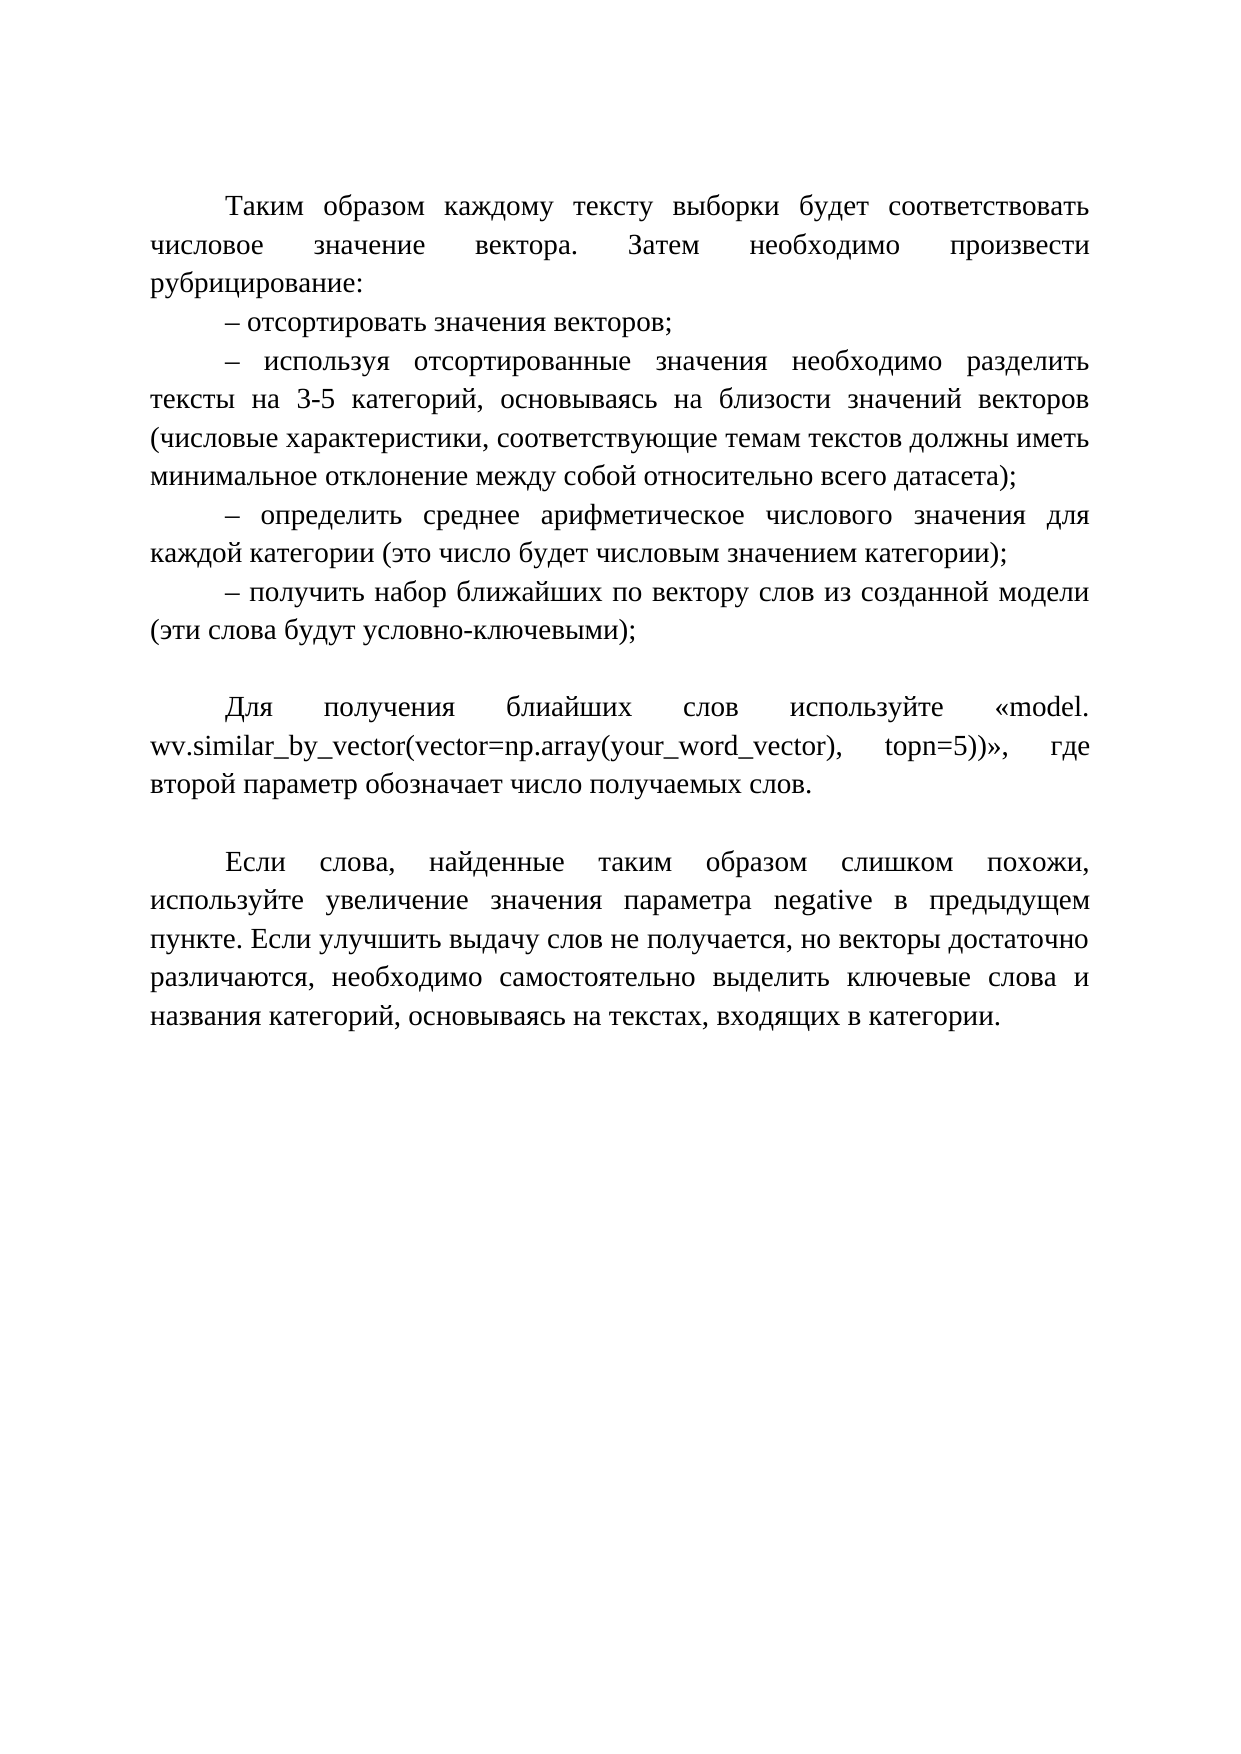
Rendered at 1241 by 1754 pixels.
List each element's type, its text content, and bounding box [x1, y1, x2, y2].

text Если слова, найденные таким образом слишком похожи, используйте увеличение значения параметра negative в предыдущем пункте. Если улучшить выдачу слов не получается, но векторы достаточно различаются, необходимо самостоятельно выделить ключевые слова и названия категорий, основываясь на текстах, входящих в категории. [150, 844, 1090, 1031]
text Таким образом каждому тексту выборки будет соответствовать числовое значение вектора. Затем необходимо произвести рубрицирование: [150, 188, 1090, 299]
text – отсортировать значения векторов; [150, 304, 1090, 338]
text – определить среднее арифметическое числового значения для каждой категории (это число будет числовым значением категории); [150, 497, 1090, 569]
text – используя отсортированные значения необходимо разделить тексты на 3-5 категорий, основываясь на близости значений векторов (числовые характеристики, соответствующие темам текстов должны иметь минимальное отклонение между собой относительно всего датасета); [150, 343, 1090, 492]
text Для получения блиайших слов используйте «model. wv.similar_by_vector(vector=np.array(your_word_vector), topn=5))», где второй параметр обозначает число получаемых слов. [150, 689, 1090, 800]
text – получить набор ближайших по вектору слов из созданной модели (эти слова будут условно-ключевыми); [150, 574, 1090, 646]
